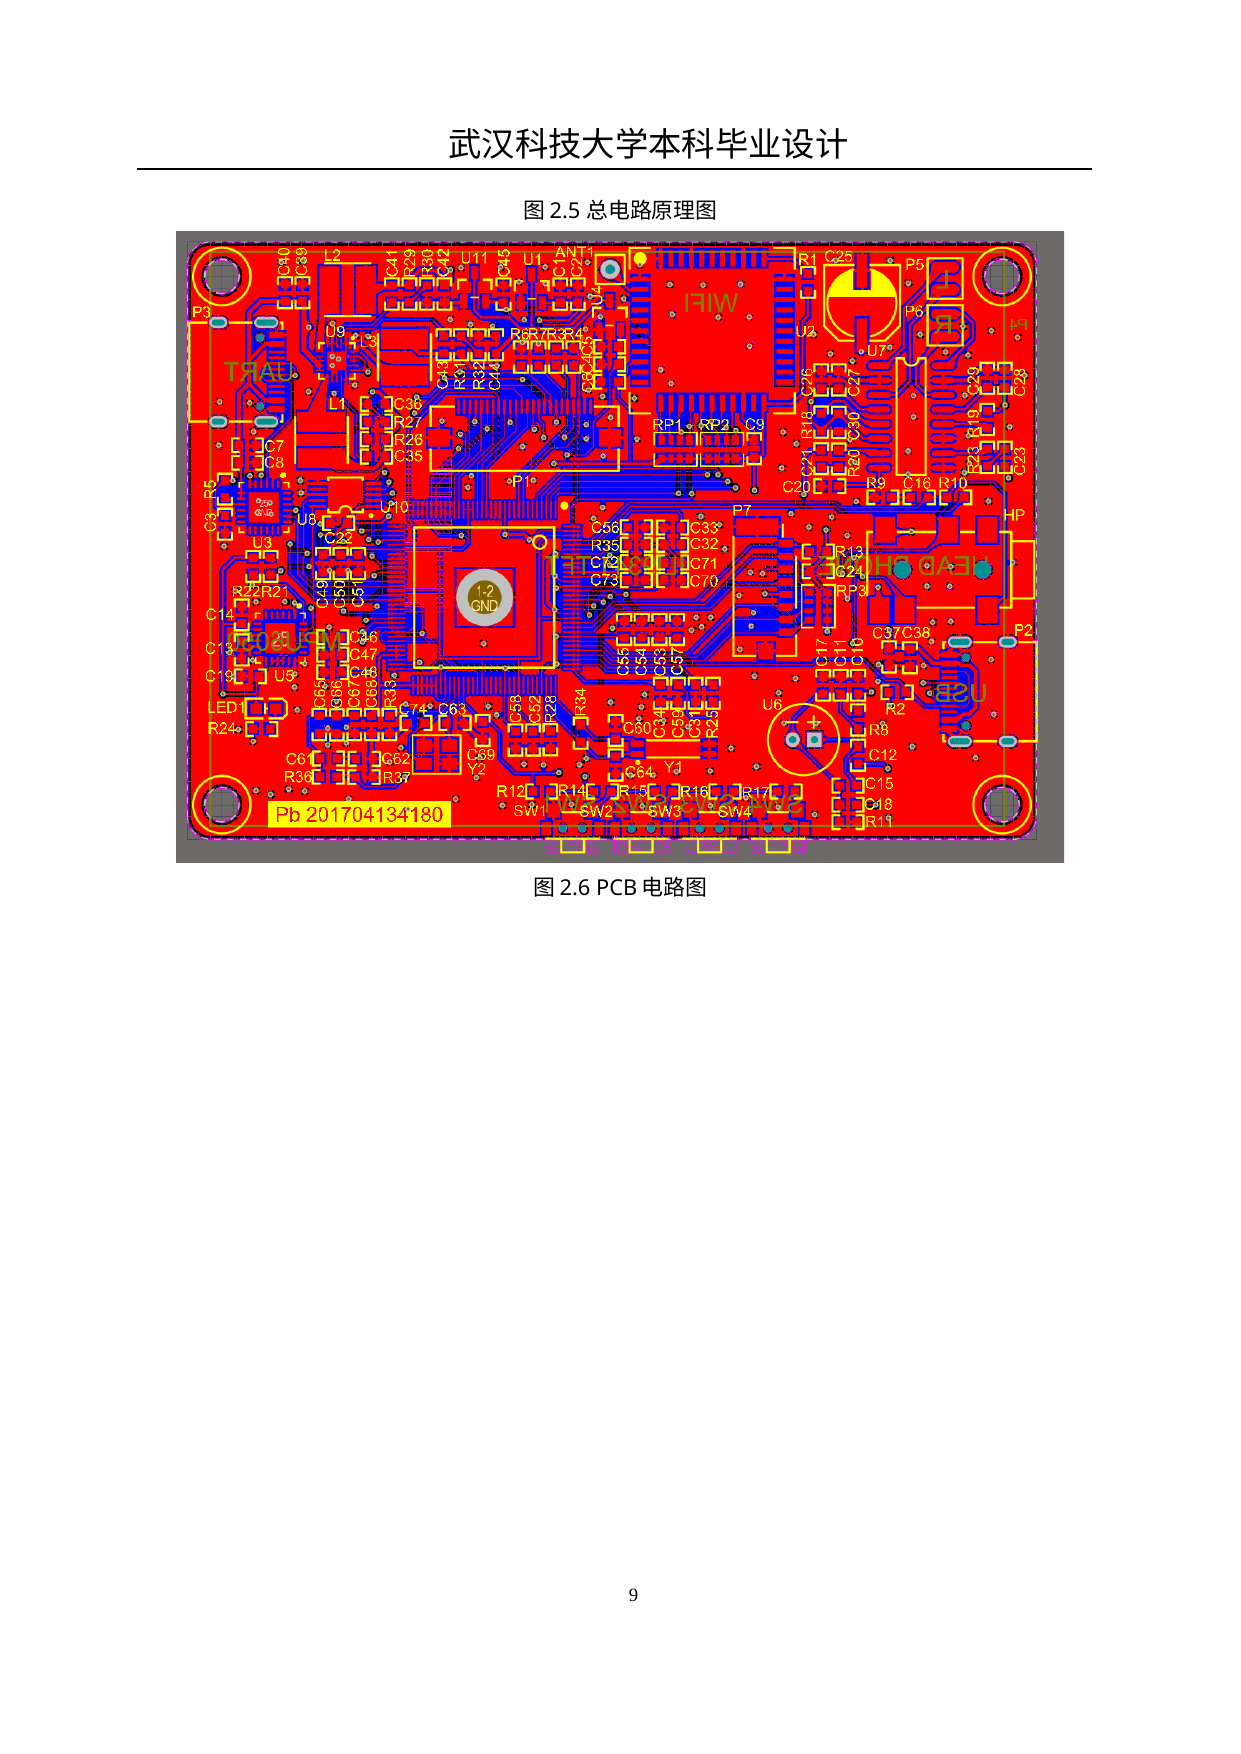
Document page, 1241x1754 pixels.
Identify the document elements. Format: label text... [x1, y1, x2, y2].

text 图2.6 PCB电路图 [148, 870, 1092, 902]
picture [176, 231, 1065, 863]
text 图2.5 总电路原理图 [148, 195, 1092, 224]
